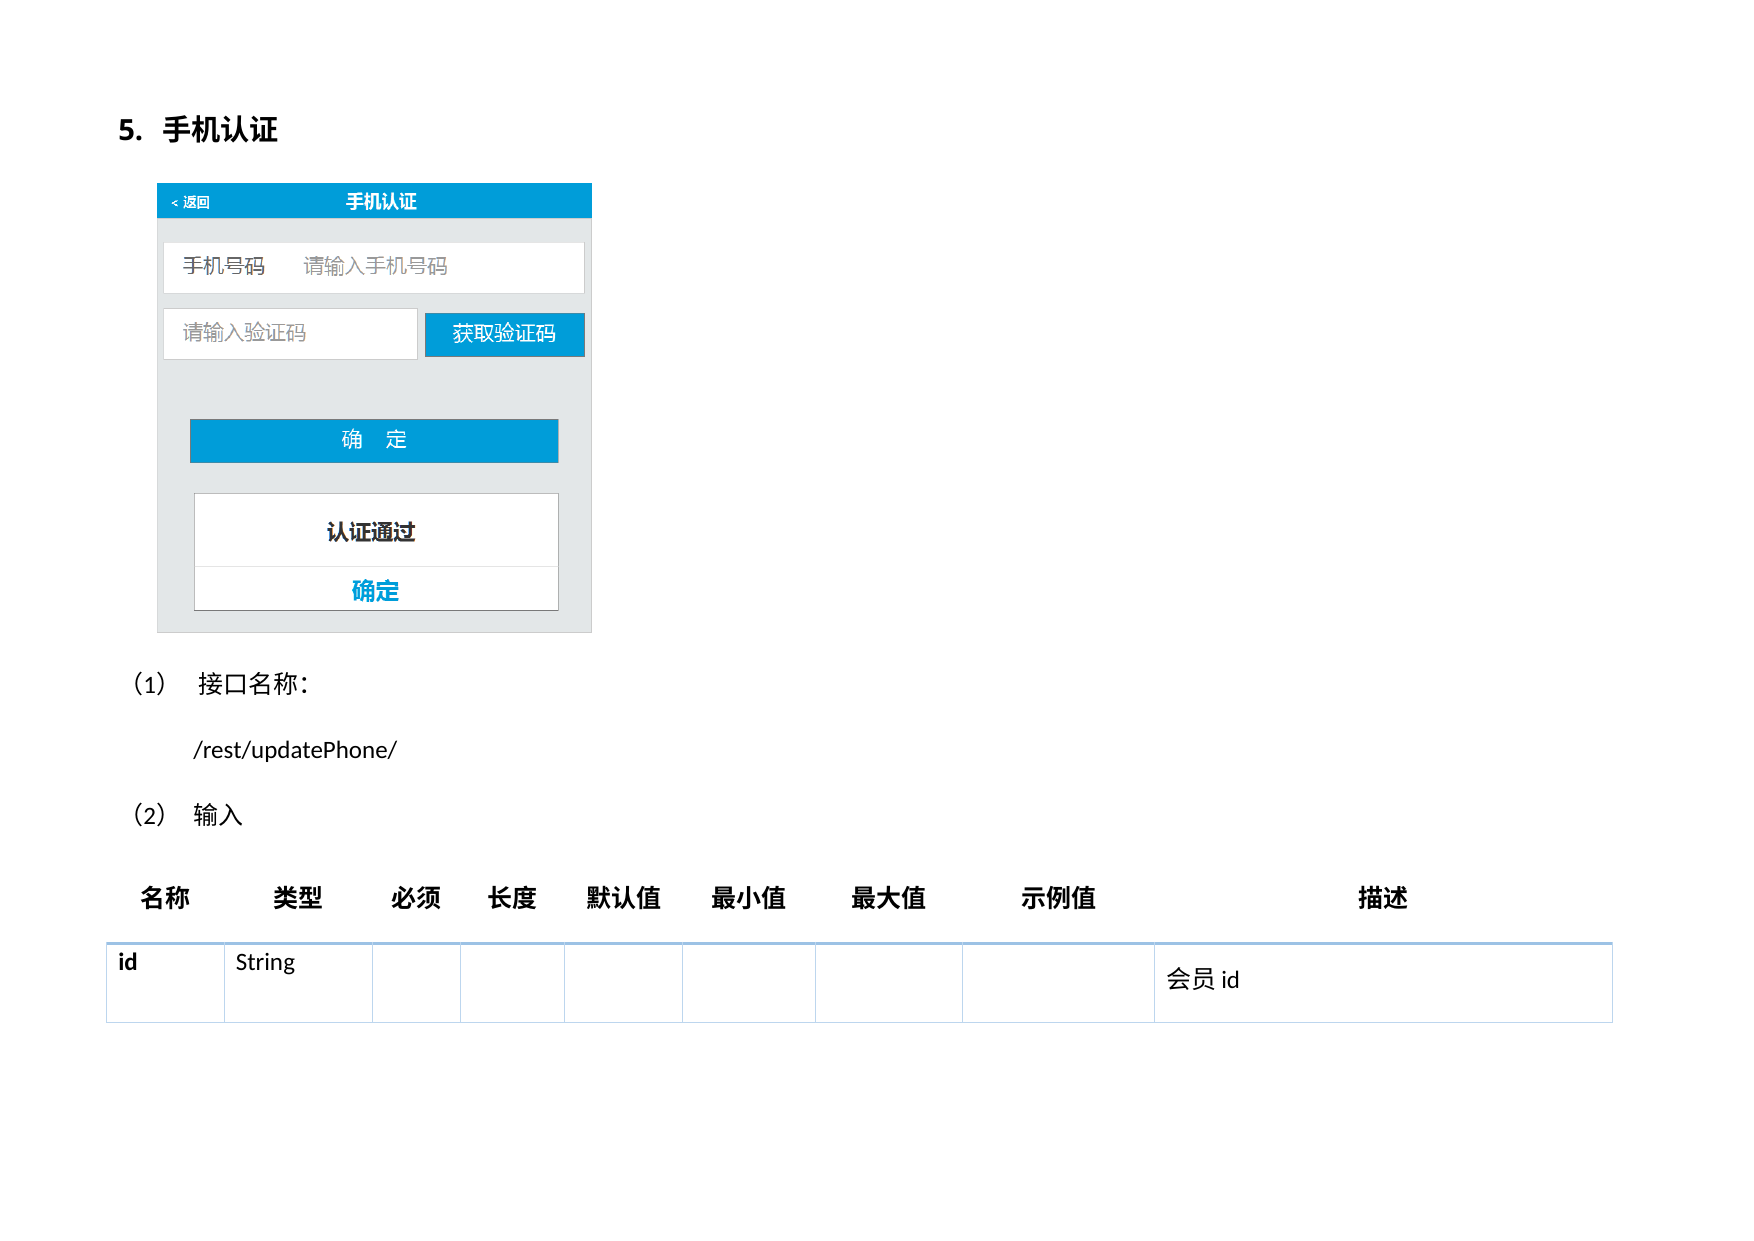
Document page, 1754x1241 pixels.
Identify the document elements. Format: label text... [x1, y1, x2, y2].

table_cell String [225, 945, 372, 1022]
table_header 最小值 [682, 864, 815, 942]
table_header 示例值 [963, 864, 1155, 942]
text /rest/updatePhone/ [193, 733, 1624, 766]
picture [155, 181, 595, 634]
table_header 必须 [372, 864, 461, 942]
table_cell [373, 945, 460, 1022]
table_cell 会员id [1155, 945, 1612, 1022]
table_cell [683, 945, 815, 1022]
subtitle 手机认证 [118, 96, 1624, 161]
table_header 默认值 [564, 864, 682, 942]
table_cell id [107, 945, 224, 1022]
table_header 名称 [107, 864, 224, 942]
table_cell [461, 945, 564, 1022]
table_header 描述 [1155, 864, 1612, 942]
table_header 长度 [461, 864, 564, 942]
list 接口名称： [118, 650, 1624, 715]
table_header 最大值 [815, 864, 963, 942]
table_header 类型 [224, 864, 372, 942]
list 输入 [118, 781, 1624, 846]
table_cell [963, 945, 1154, 1022]
table_cell [816, 945, 962, 1022]
table_cell [565, 945, 682, 1022]
